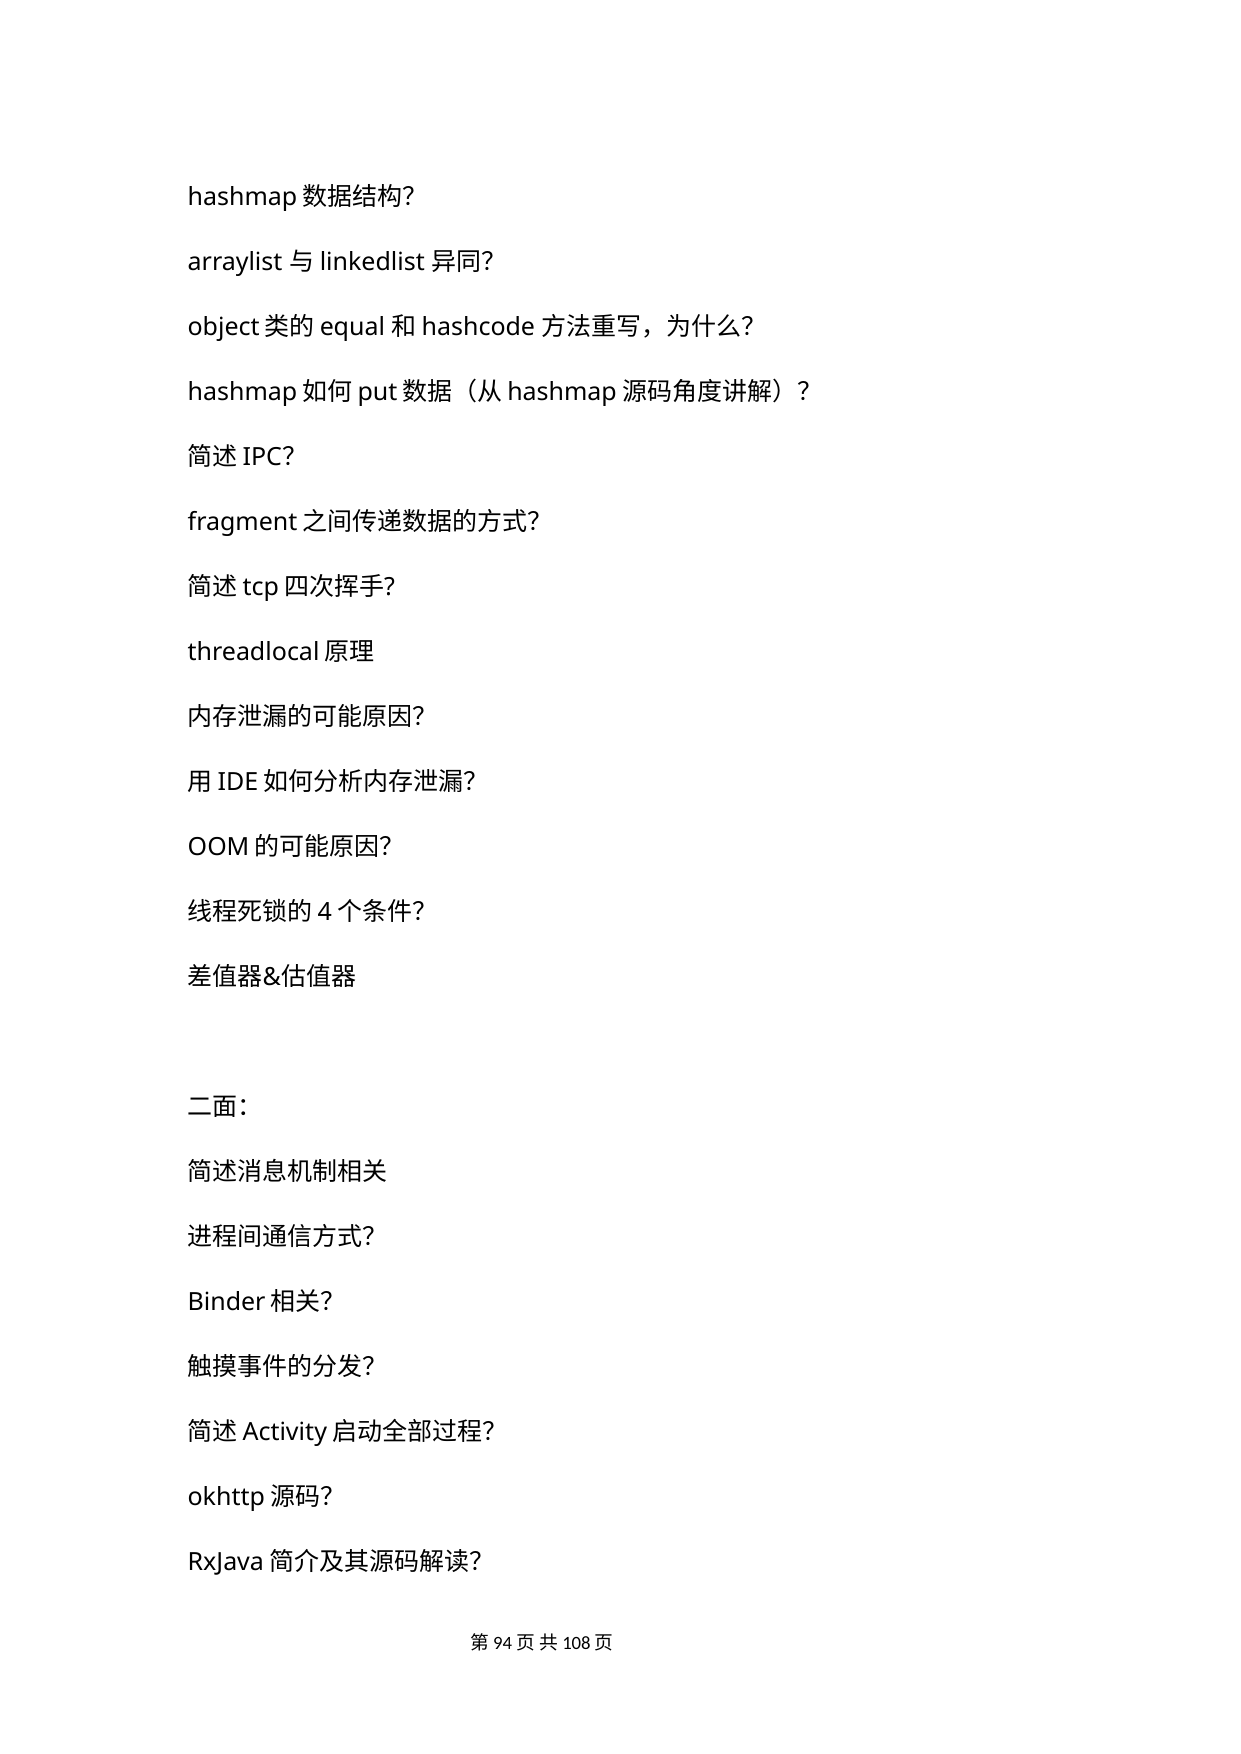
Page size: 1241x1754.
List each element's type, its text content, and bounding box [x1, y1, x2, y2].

text 用IDE如何分析内存泄漏？ [187, 747, 1053, 812]
text fragment之间传递数据的方式？ [187, 487, 1053, 552]
text 进程间通信方式？ [187, 1202, 1053, 1267]
text arraylist 与 linkedlist 异同？ [187, 227, 1053, 292]
text hashmap数据结构？ [187, 162, 1053, 227]
text 线程死锁的4个条件？ [187, 877, 1053, 942]
text 简述Activity启动全部过程？ [187, 1397, 1053, 1462]
text object类的equal 和hashcode 方法重写，为什么？ [187, 292, 1053, 357]
text 简述消息机制相关 [187, 1137, 1053, 1202]
text 内存泄漏的可能原因？ [187, 682, 1053, 747]
text threadlocal原理 [187, 617, 1053, 682]
text hashmap如何put数据（从hashmap源码角度讲解）？ [187, 357, 1053, 422]
text 简述IPC？ [187, 422, 1053, 487]
text Binder相关？ [187, 1267, 1053, 1332]
text RxJava简介及其源码解读？ [187, 1527, 1053, 1592]
text 触摸事件的分发？ [187, 1332, 1053, 1397]
text 差值器&估值器 [187, 942, 1053, 1007]
text OOM的可能原因？ [187, 812, 1053, 877]
text okhttp源码？ [187, 1462, 1053, 1527]
text 简述tcp四次挥手? [187, 552, 1053, 617]
text 二面： [187, 1072, 1053, 1137]
